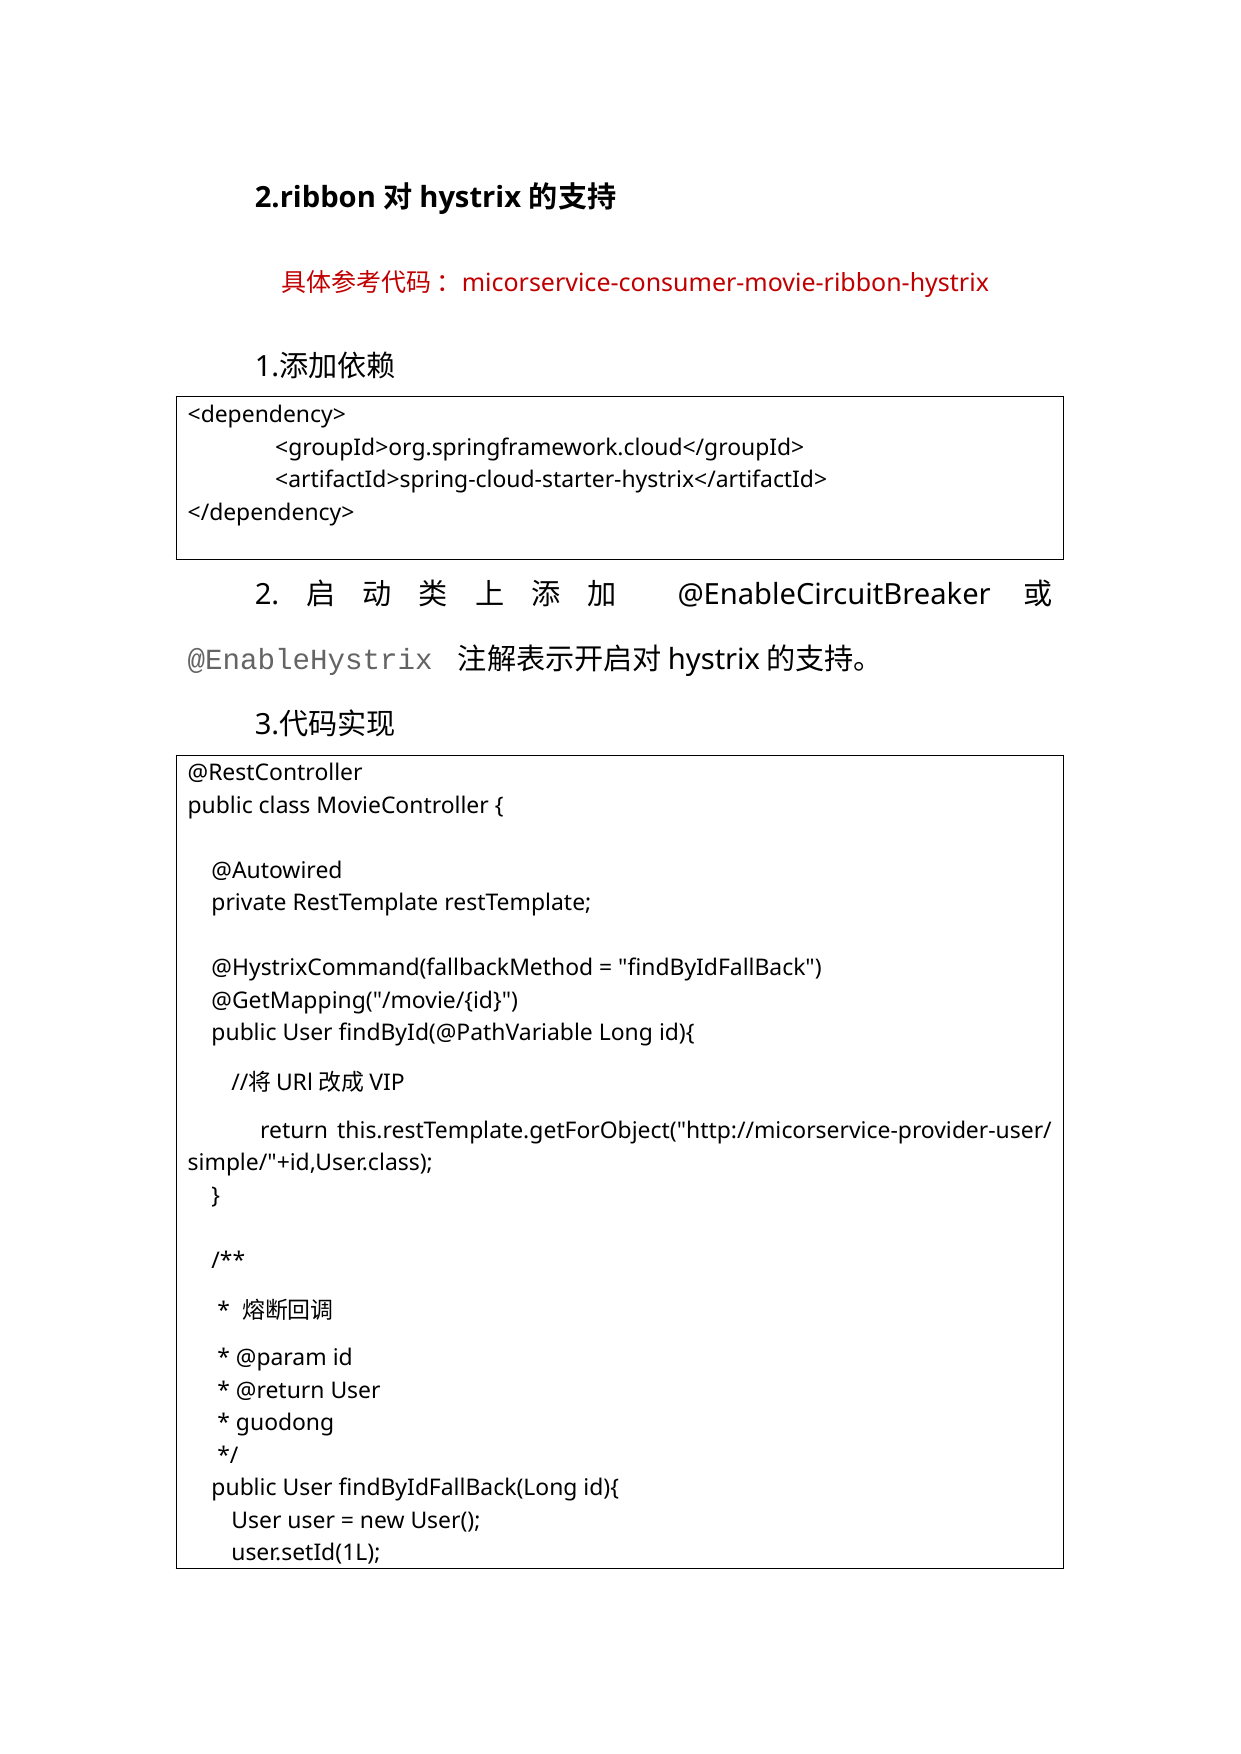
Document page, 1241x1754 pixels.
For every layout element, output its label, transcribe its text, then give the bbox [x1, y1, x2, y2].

subtitle 1.添加依赖 [187, 331, 1053, 396]
text 具体参考代码 ：micorservice-consumer-movie-ribbon-hystrix [187, 248, 1053, 313]
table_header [177, 756, 1063, 1568]
subtitle 3.代码实现 [187, 689, 1053, 754]
subtitle 2.启动类上添加 @EnableCircuitBreaker或@EnableHystrix 注解表示开启对hystrix的支持。 [187, 560, 1053, 689]
table_header <dependency> <groupId>org.springframework.cloud</groupId> <artifactId>spring-cloud-starter-hystrix</artifactId> </dependency> [177, 397, 1063, 558]
subtitle 2.ribbon 对 hystrix 的支持 [187, 162, 1053, 227]
